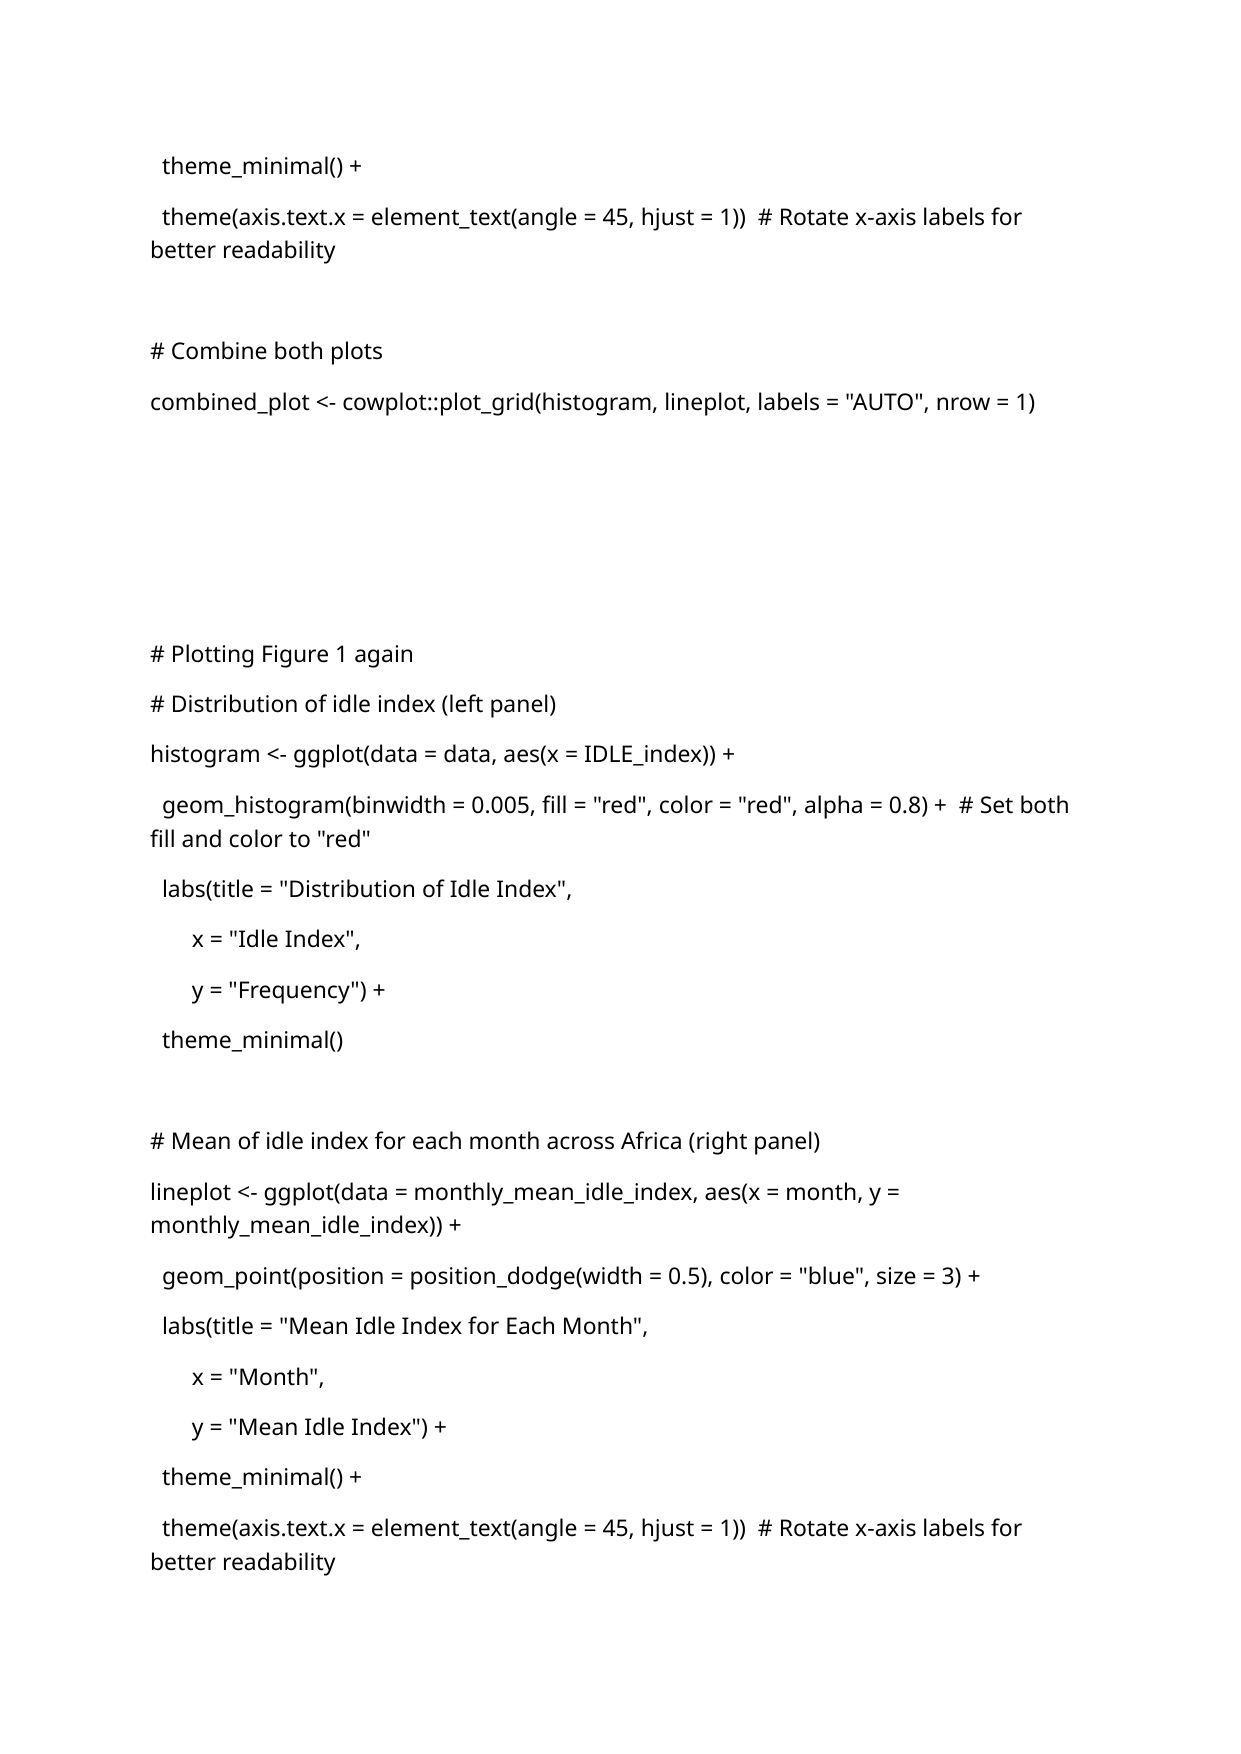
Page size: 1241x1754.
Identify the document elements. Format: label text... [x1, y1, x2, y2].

text lineplot <- ggplot(data = monthly_mean_idle_index, aes(x = month, y = monthly_mean_idle_index)) + [150, 1175, 1090, 1240]
text theme_minimal() [150, 1024, 1090, 1055]
text theme_minimal() + [150, 150, 1090, 181]
text y = "Mean Idle Index") + [150, 1411, 1090, 1442]
text y = "Frequency") + [150, 974, 1090, 1005]
text geom_histogram(binwidth = 0.005, fill = "red", color = "red", alpha = 0.8) + # Set both fill and color to "red" [150, 789, 1090, 854]
text x = "Month", [150, 1360, 1090, 1392]
text theme(axis.text.x = element_text(angle = 45, hjust = 1)) # Rotate x-axis labels for better readability [150, 200, 1090, 265]
text histogram <- ggplot(data = data, aes(x = IDLE_index)) + [150, 738, 1090, 769]
text theme(axis.text.x = element_text(angle = 45, hjust = 1)) # Rotate x-axis labels for better readability [150, 1512, 1090, 1577]
text labs(title = "Mean Idle Index for Each Month", [150, 1310, 1090, 1341]
text # Plotting Figure 1 again [150, 637, 1090, 669]
text geom_point(position = position_dodge(width = 0.5), color = "blue", size = 3) + [150, 1259, 1090, 1291]
text labs(title = "Distribution of Idle Index", [150, 873, 1090, 904]
text # Mean of idle index for each month across Africa (right panel) [150, 1125, 1090, 1156]
text x = "Idle Index", [150, 923, 1090, 954]
text theme_minimal() + [150, 1461, 1090, 1492]
text # Combine both plots [150, 335, 1090, 366]
text # Distribution of idle index (left panel) [150, 688, 1090, 719]
text combined_plot <- cowplot::plot_grid(histogram, lineplot, labels = "AUTO", nrow = 1) [150, 385, 1090, 417]
